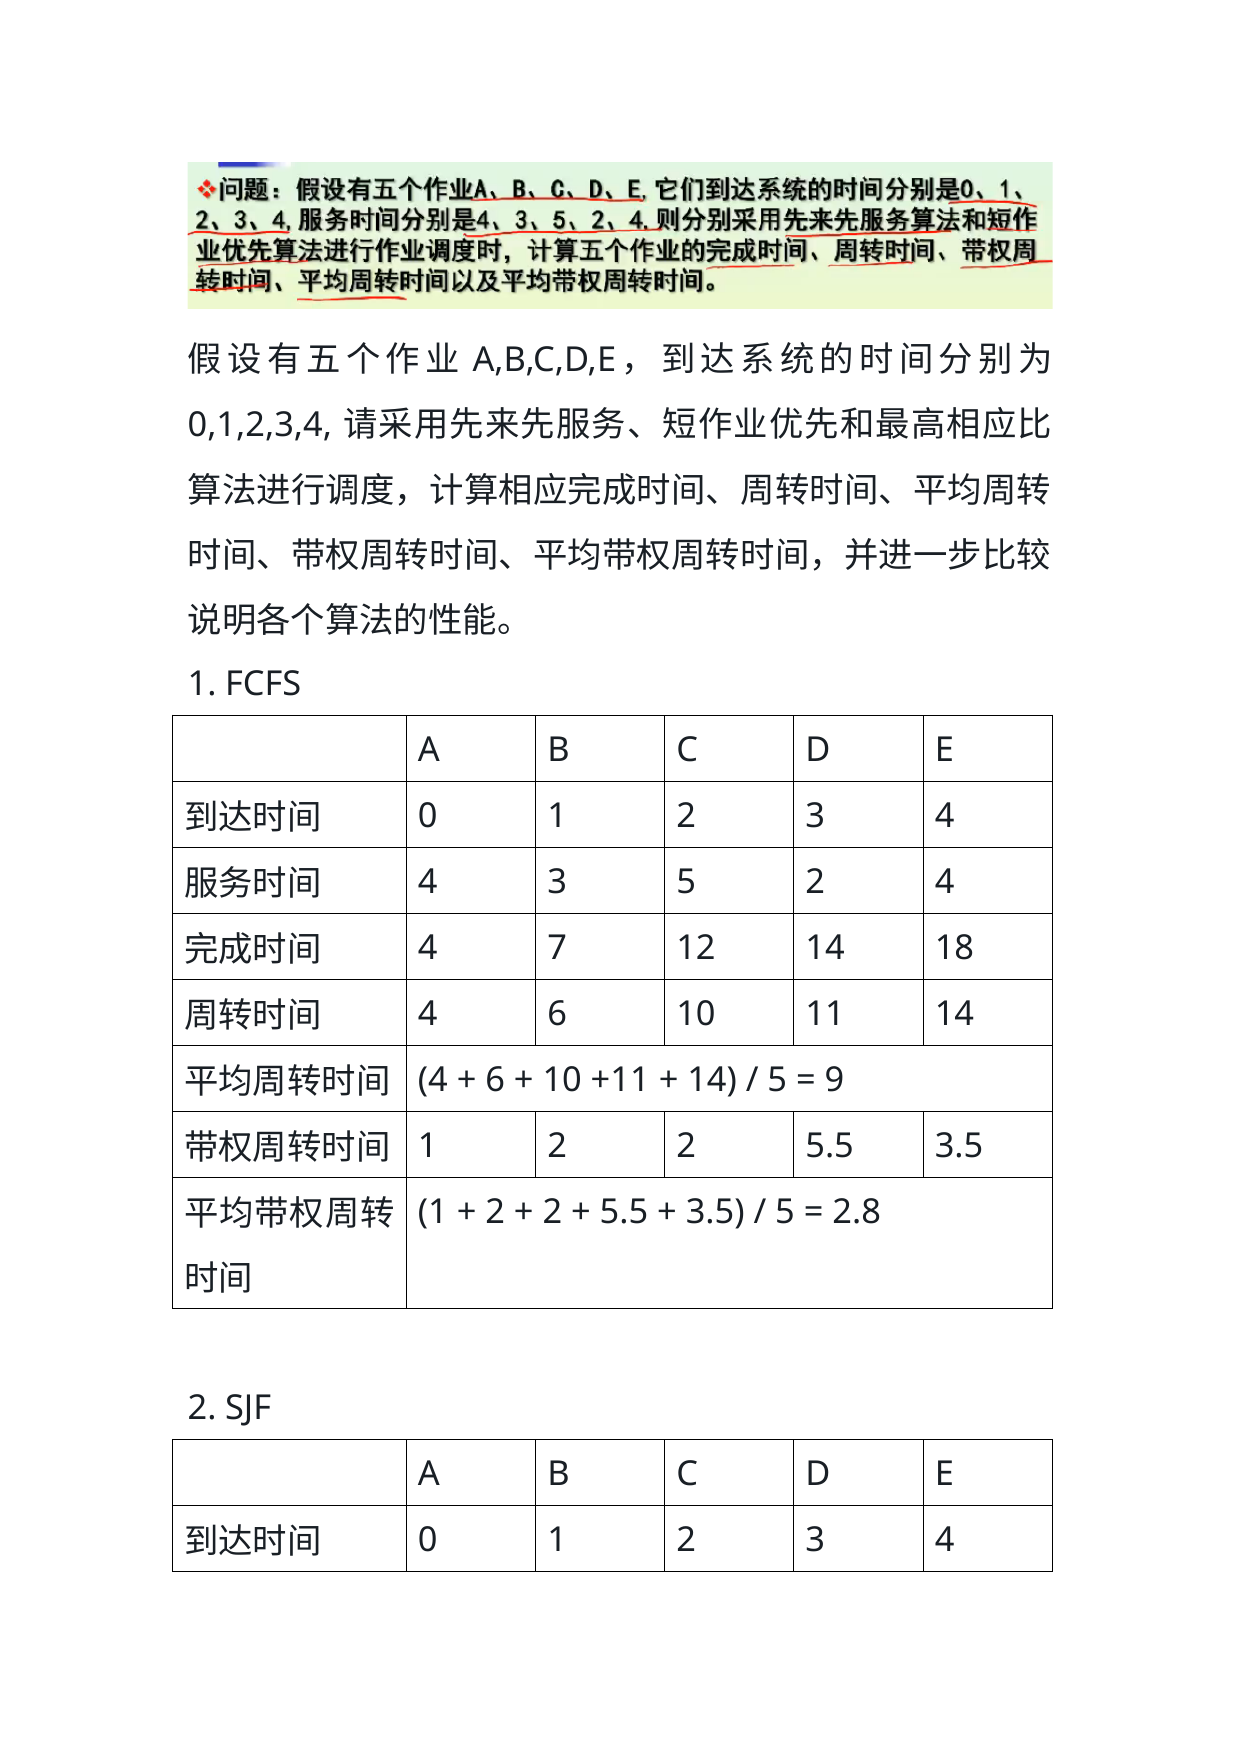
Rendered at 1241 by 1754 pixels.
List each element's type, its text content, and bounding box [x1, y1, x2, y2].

table_cell 平均周转时间 [173, 1046, 406, 1111]
table_cell 2 [665, 782, 793, 847]
table_cell 4 [407, 848, 535, 913]
table_cell 0 [407, 1506, 535, 1571]
table_cell 完成时间 [173, 914, 406, 979]
table_cell 2 [665, 1506, 793, 1571]
table_cell (1 + 2 + 2 + 5.5 + 3.5) / 5 = 2.8 [407, 1178, 1052, 1308]
table_cell 3 [536, 848, 664, 913]
table_cell 1 [536, 782, 664, 847]
table_header D [794, 716, 923, 781]
table_header C [665, 1440, 793, 1505]
table_header E [924, 1440, 1052, 1505]
table_cell 1 [536, 1506, 664, 1571]
table_cell 带权周转时间 [173, 1112, 406, 1177]
table_cell 5.5 [794, 1112, 923, 1177]
table_cell 4 [407, 914, 535, 979]
table_header [173, 716, 406, 781]
table_cell 0 [407, 782, 535, 847]
table_header C [665, 716, 793, 781]
table_cell 14 [924, 980, 1052, 1045]
table_header [173, 1440, 406, 1505]
text 假设有五个作业A,B,C,D,E，到达系统的时间分别为0,1,2,3,4, 请采用先来先服务、短作业优先和最高相应比算法进行调度，计算相应完成时间、周转时间、平均周转时间、带权周转时间、平均带权周转时间，并进一步比较说明各个算法的性能。 [187, 324, 1053, 649]
table_cell 14 [794, 914, 923, 979]
table_cell 到达时间 [173, 1506, 406, 1571]
table_cell 1 [407, 1112, 535, 1177]
table_cell 11 [794, 980, 923, 1045]
table_cell 4 [924, 1506, 1052, 1571]
table_cell 平均带权周转时间 [173, 1178, 406, 1308]
table_cell 10 [665, 980, 793, 1045]
table_cell 4 [924, 848, 1052, 913]
table_header B [536, 1440, 664, 1505]
table_cell 12 [665, 914, 793, 979]
table_cell 2 [794, 848, 923, 913]
table_cell 2 [665, 1112, 793, 1177]
table_cell 到达时间 [173, 782, 406, 847]
table_cell 5 [665, 848, 793, 913]
picture [187, 162, 1053, 309]
table_cell 4 [407, 980, 535, 1045]
table_cell 4 [924, 782, 1052, 847]
table_cell 18 [924, 914, 1052, 979]
table_cell 3.5 [924, 1112, 1052, 1177]
table_header A [407, 716, 535, 781]
list SJF [187, 1374, 1053, 1439]
table_cell 周转时间 [173, 980, 406, 1045]
table_cell 2 [536, 1112, 664, 1177]
table_header A [407, 1440, 535, 1505]
table_cell 3 [794, 1506, 923, 1571]
table_header D [794, 1440, 923, 1505]
table_cell 3 [794, 782, 923, 847]
table_cell 7 [536, 914, 664, 979]
table_cell 6 [536, 980, 664, 1045]
table_cell 服务时间 [173, 848, 406, 913]
table_header E [924, 716, 1052, 781]
table_header B [536, 716, 664, 781]
list FCFS [187, 649, 1053, 714]
table_cell (4 + 6 + 10 +11 + 14) / 5 = 9 [407, 1046, 1052, 1111]
